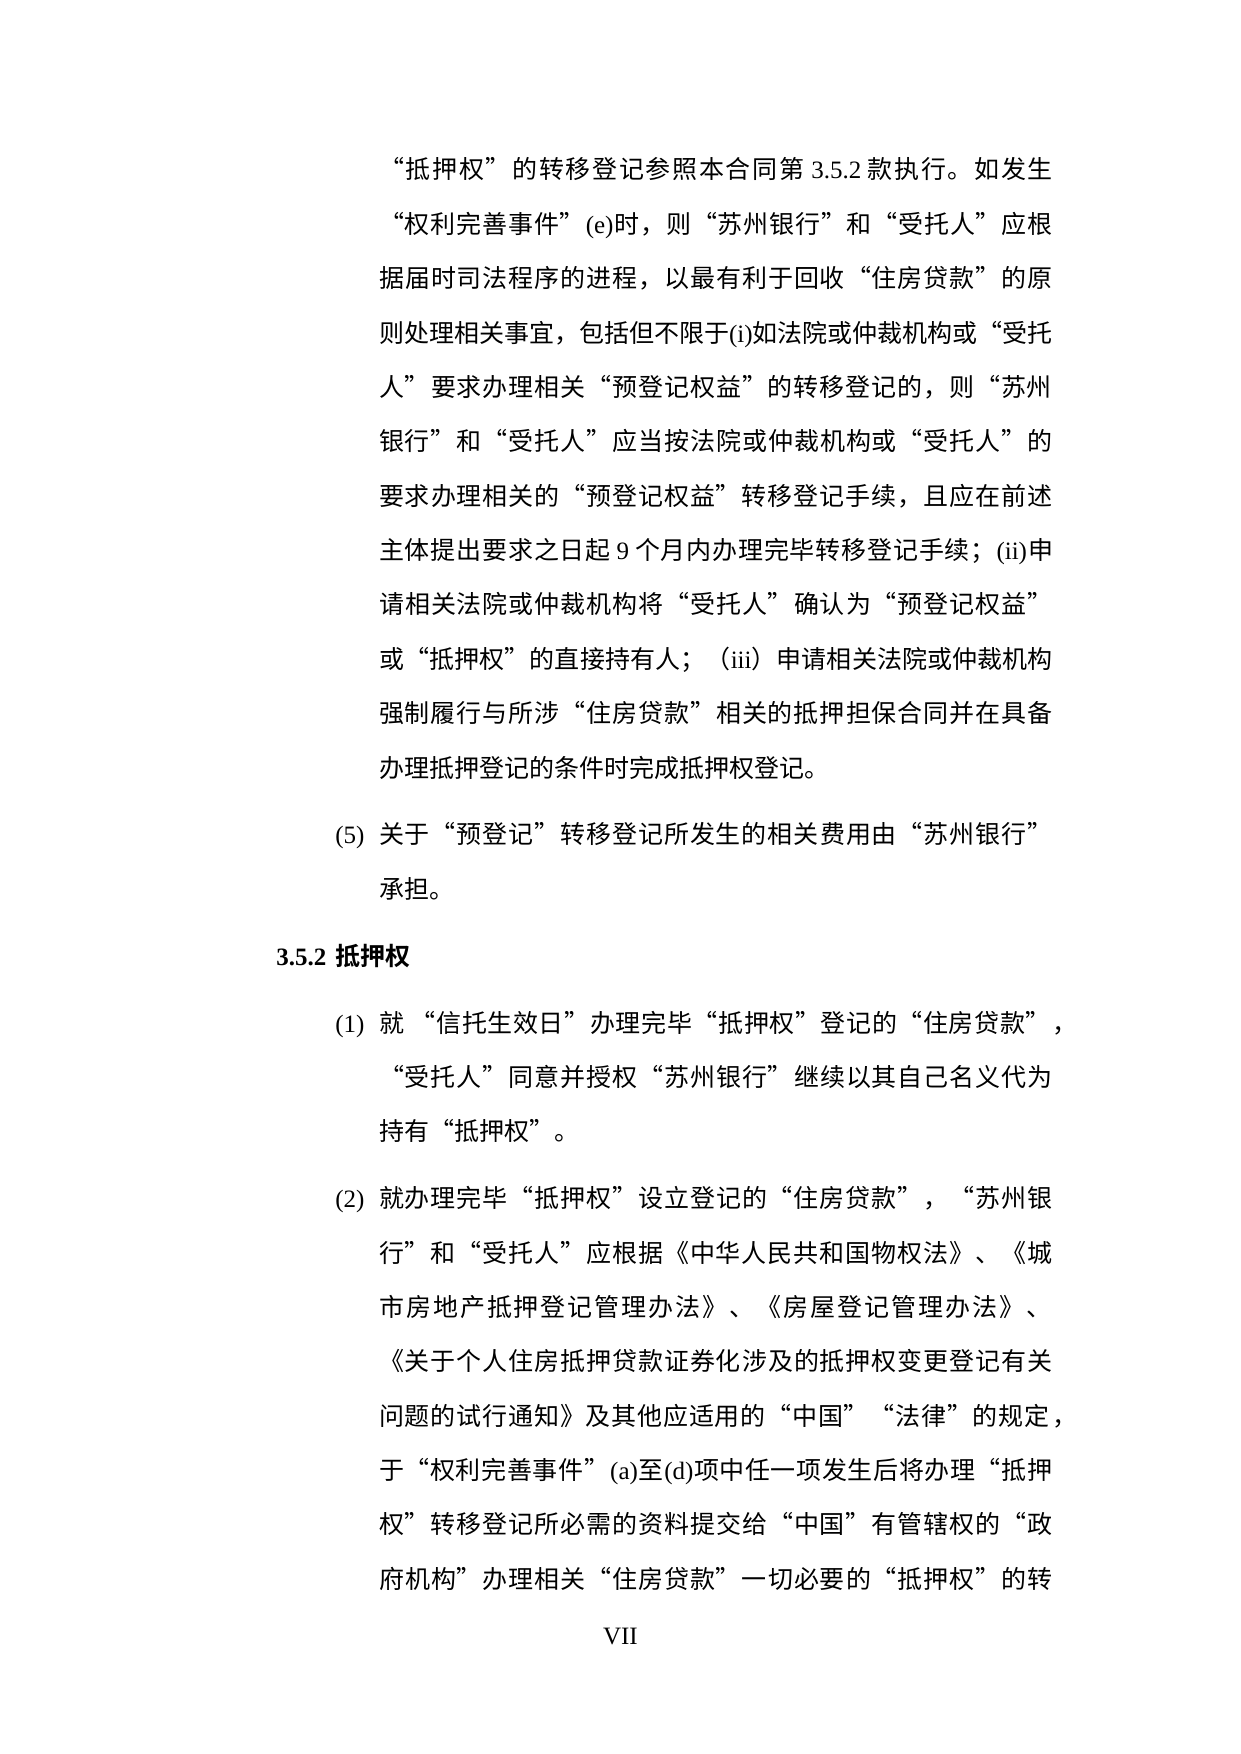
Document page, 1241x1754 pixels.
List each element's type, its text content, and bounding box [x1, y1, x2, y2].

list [335, 1179, 1053, 1596]
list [335, 150, 1053, 784]
list 关于“预登记”转移登记所发生的相关费用由“苏州银行”承担。 [335, 815, 1053, 906]
list 抵押权 [276, 936, 1053, 972]
list 就 “信托生效日”办理完毕“抵押权”登记的“住房贷款”，“受托人”同意并授权“苏州银行”继续以其自己名义代为持有“抵押权”。 [335, 1003, 1053, 1148]
